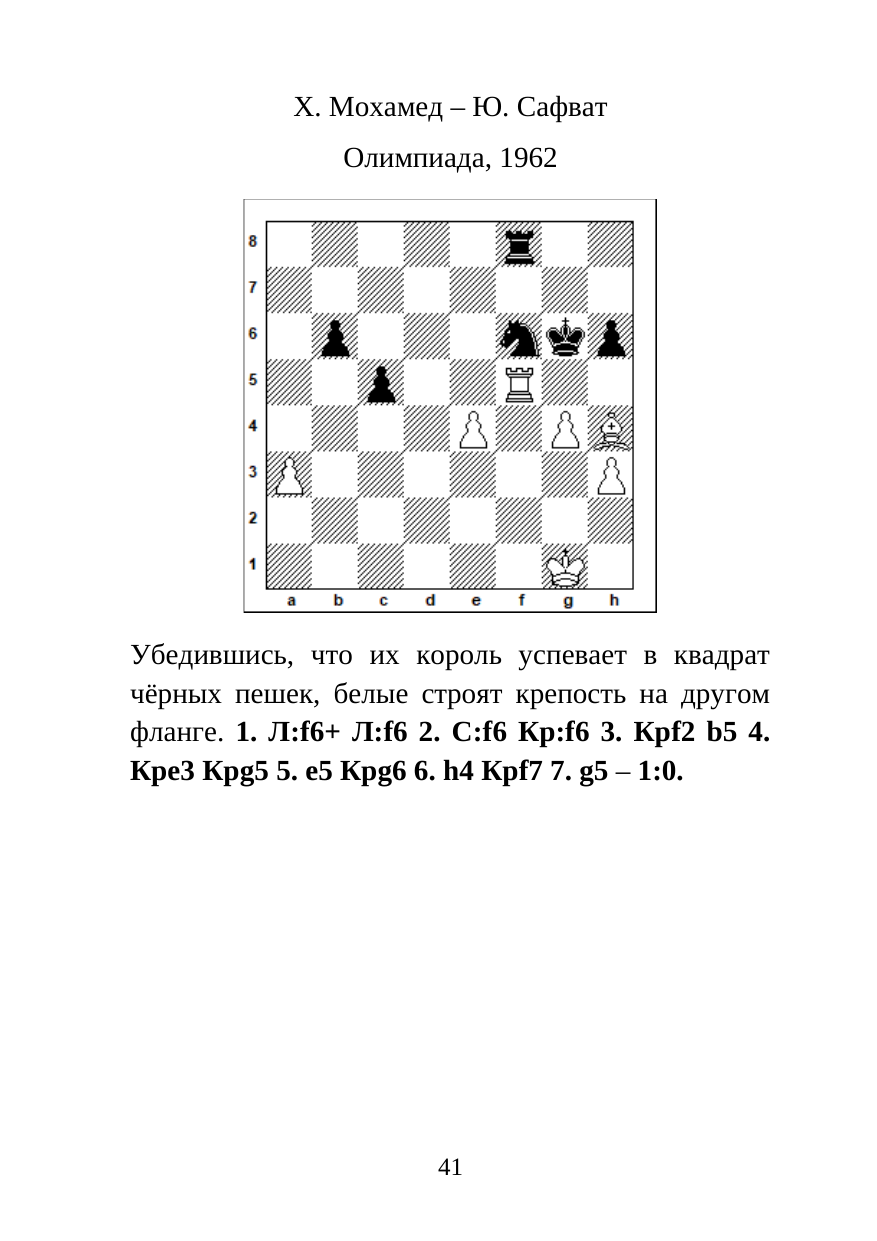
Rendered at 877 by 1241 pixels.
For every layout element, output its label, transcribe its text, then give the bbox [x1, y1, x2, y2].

text Х. Мохамед – Ю. Сафват [130, 89, 771, 122]
picture [243, 199, 657, 613]
text Убедившись, что их король успевает в квадрат чёрных пешек, белые строят крепость на другом фланге. 1. Л:f6+ Л:f6 2. С:f6 Кр:f6 3. Крf2 b5 4. Кре3 Крg5 5. е5 Крg6 6. h4 Крf7 7. g5 – 1:0. [130, 637, 771, 787]
text Олимпиада, 1962 [130, 140, 771, 173]
